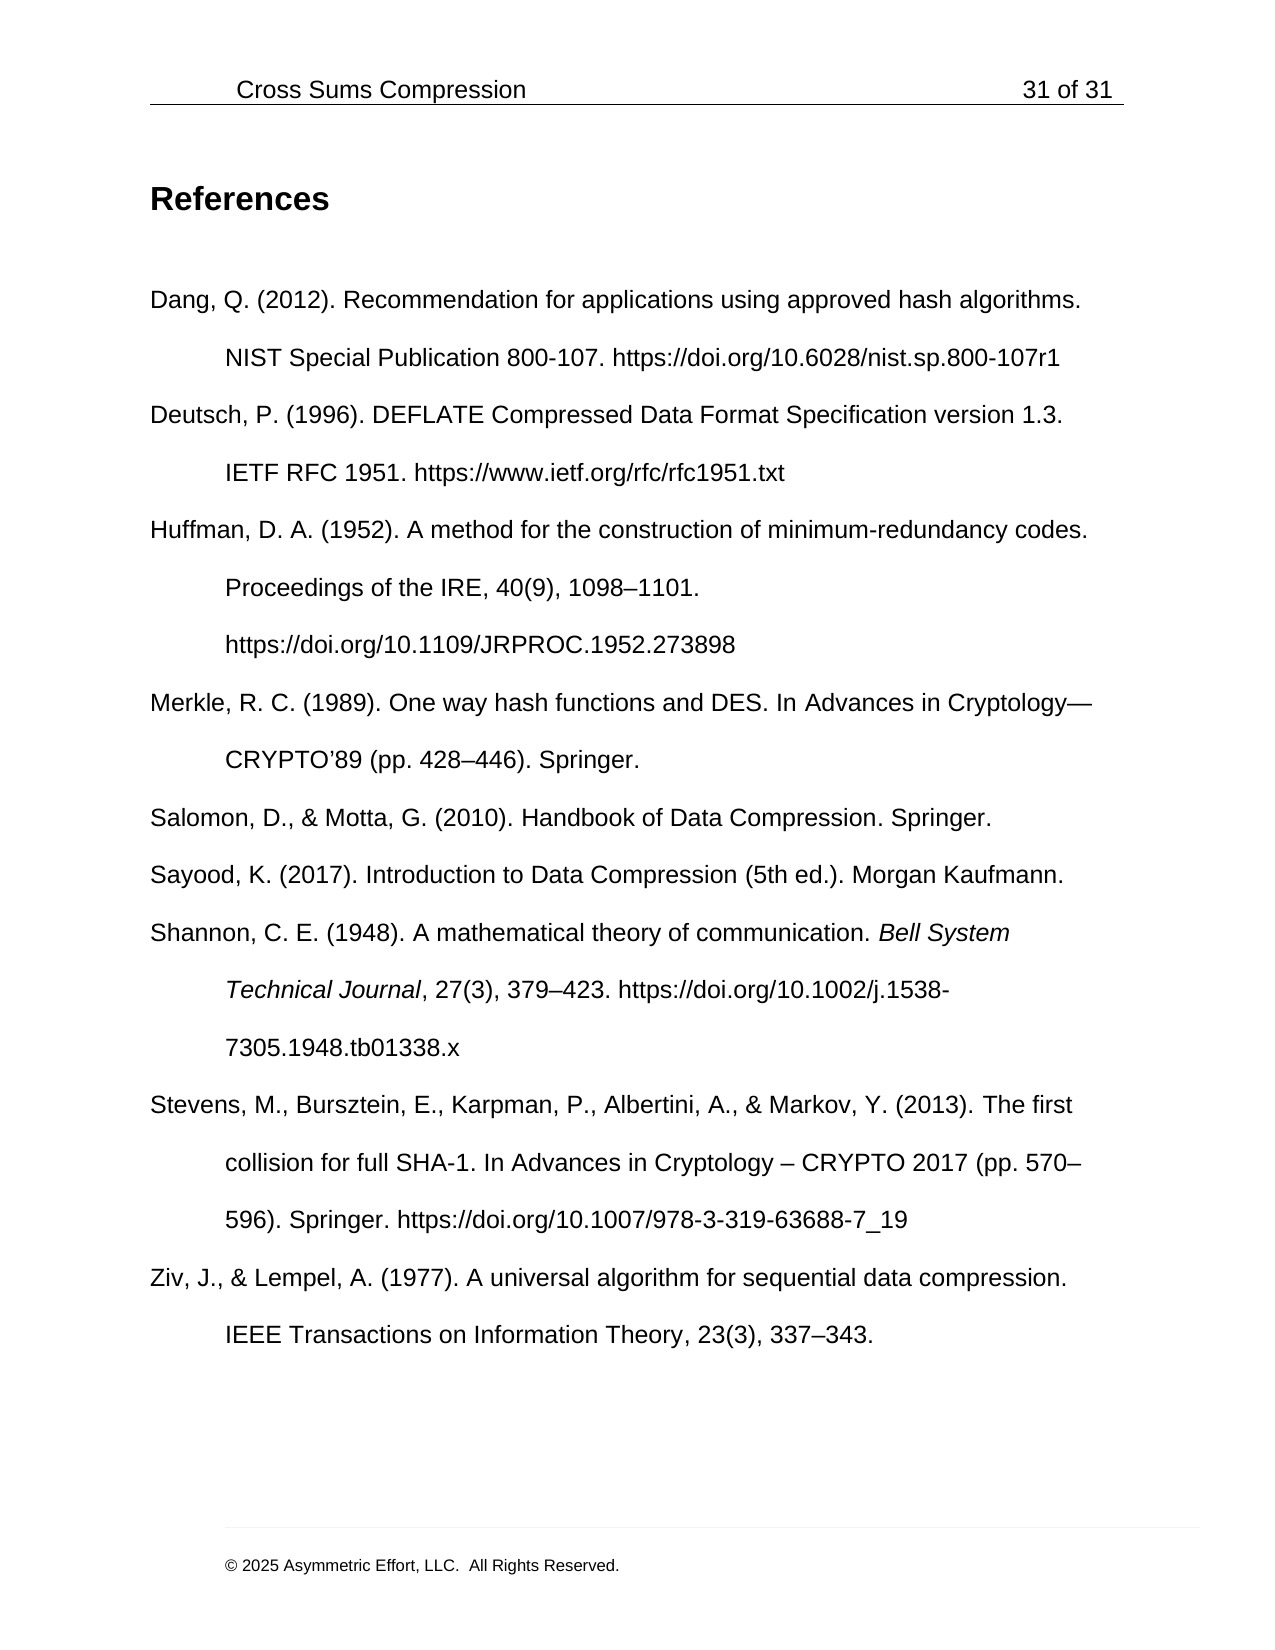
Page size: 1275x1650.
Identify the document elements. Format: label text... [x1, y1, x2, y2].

text Shannon, C. E. (1948). A mathematical theory of communication. Bell System Technical Journal, 27(3), 379–423. https://doi.org/10.1002/j.1538-7305.1948.tb01338.x [150, 918, 1125, 1061]
text Merkle, R. C. (1989). One way hash functions and DES. In Advances in Cryptology—CRYPTO’89 (pp. 428–446). Springer. [150, 688, 1125, 774]
text Dang, Q. (2012). Recommendation for applications using approved hash algorithms. NIST Special Publication 800-107. https://doi.org/10.6028/nist.sp.800-107r1 [150, 285, 1125, 371]
text Deutsch, P. (1996). DEFLATE Compressed Data Format Specification version 1.3. IETF RFC 1951. https://www.ietf.org/rfc/rfc1951.txt [150, 400, 1125, 486]
text Ziv, J., & Lempel, A. (1977). A universal algorithm for sequential data compression. IEEE Transactions on Information Theory, 23(3), 337–343. [150, 1263, 1125, 1349]
text Huffman, D. A. (1952). A method for the construction of minimum-redundancy codes. Proceedings of the IRE, 40(9), 1098–1101. https://doi.org/10.1109/JRPROC.1952.273898 [150, 515, 1125, 659]
text Sayood, K. (2017). Introduction to Data Compression (5th ed.). Morgan Kaufmann. [150, 860, 1125, 889]
text Stevens, M., Bursztein, E., Karpman, P., Albertini, A., & Markov, Y. (2013). The first collision for full SHA-1. In Advances in Cryptology – CRYPTO 2017 (pp. 570–596). Springer. https://doi.org/10.1007/978-3-319-63688-7_19 [150, 1090, 1125, 1234]
text Salomon, D., & Motta, G. (2010). Handbook of Data Compression. Springer. [150, 803, 1125, 831]
subtitle References [150, 179, 1125, 218]
